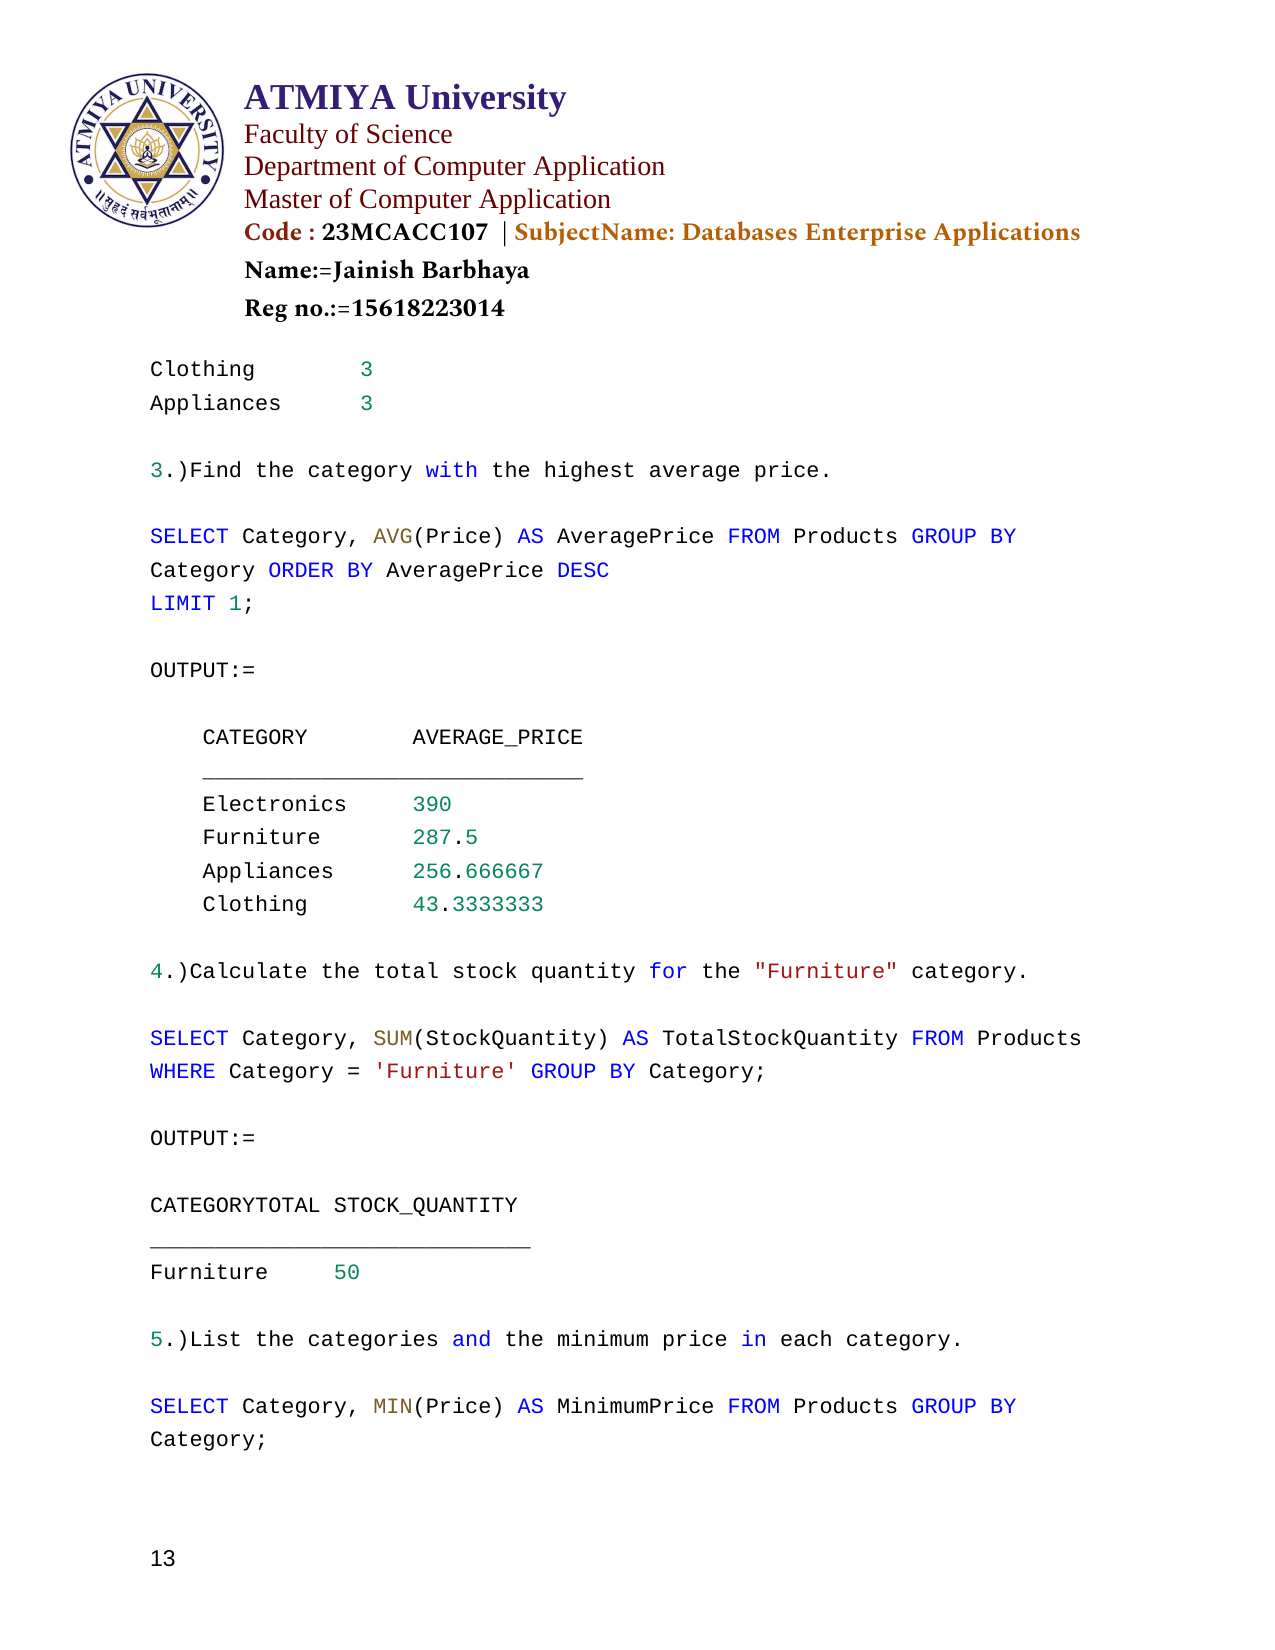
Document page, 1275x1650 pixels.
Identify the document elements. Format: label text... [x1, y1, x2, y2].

text Furniture 287.5 [150, 827, 1125, 851]
text Clothing 43.3333333 [150, 893, 1125, 918]
text SELECT Category, MIN(Price) AS MinimumPrice FROM Products GROUP BY Category; [150, 1395, 1125, 1453]
text Clothing 3 [150, 358, 1125, 383]
text Electronics 390 [150, 793, 1125, 818]
text 4.)Calculate the total stock quantity for the "Furniture" category. [150, 960, 1125, 985]
text Furniture 50 [150, 1261, 1125, 1286]
text _____________________________ [150, 1228, 1125, 1253]
text Appliances 256.666667 [150, 860, 1125, 885]
text 3.)Find the category with the highest average price. [150, 459, 1125, 483]
text Appliances 3 [150, 392, 1125, 417]
text CATEGORYTOTAL STOCK_QUANTITY [150, 1194, 1125, 1219]
text SELECT Category, SUM(StockQuantity) AS TotalStockQuantity FROM Products WHERE Category = 'Furniture' GROUP BY Category; [150, 1027, 1125, 1085]
text 5.)List the categories and the minimum price in each category. [150, 1328, 1125, 1353]
text LIMIT 1; [150, 592, 1125, 617]
text _____________________________ [150, 760, 1125, 784]
picture [68, 71, 226, 229]
text CATEGORY AVERAGE_PRICE [150, 726, 1125, 751]
text SELECT Category, AVG(Price) AS AveragePrice FROM Products GROUP BY Category ORDER BY AveragePrice DESC [150, 526, 1125, 584]
text OUTPUT:= [150, 1127, 1125, 1152]
text OUTPUT:= [150, 659, 1125, 684]
